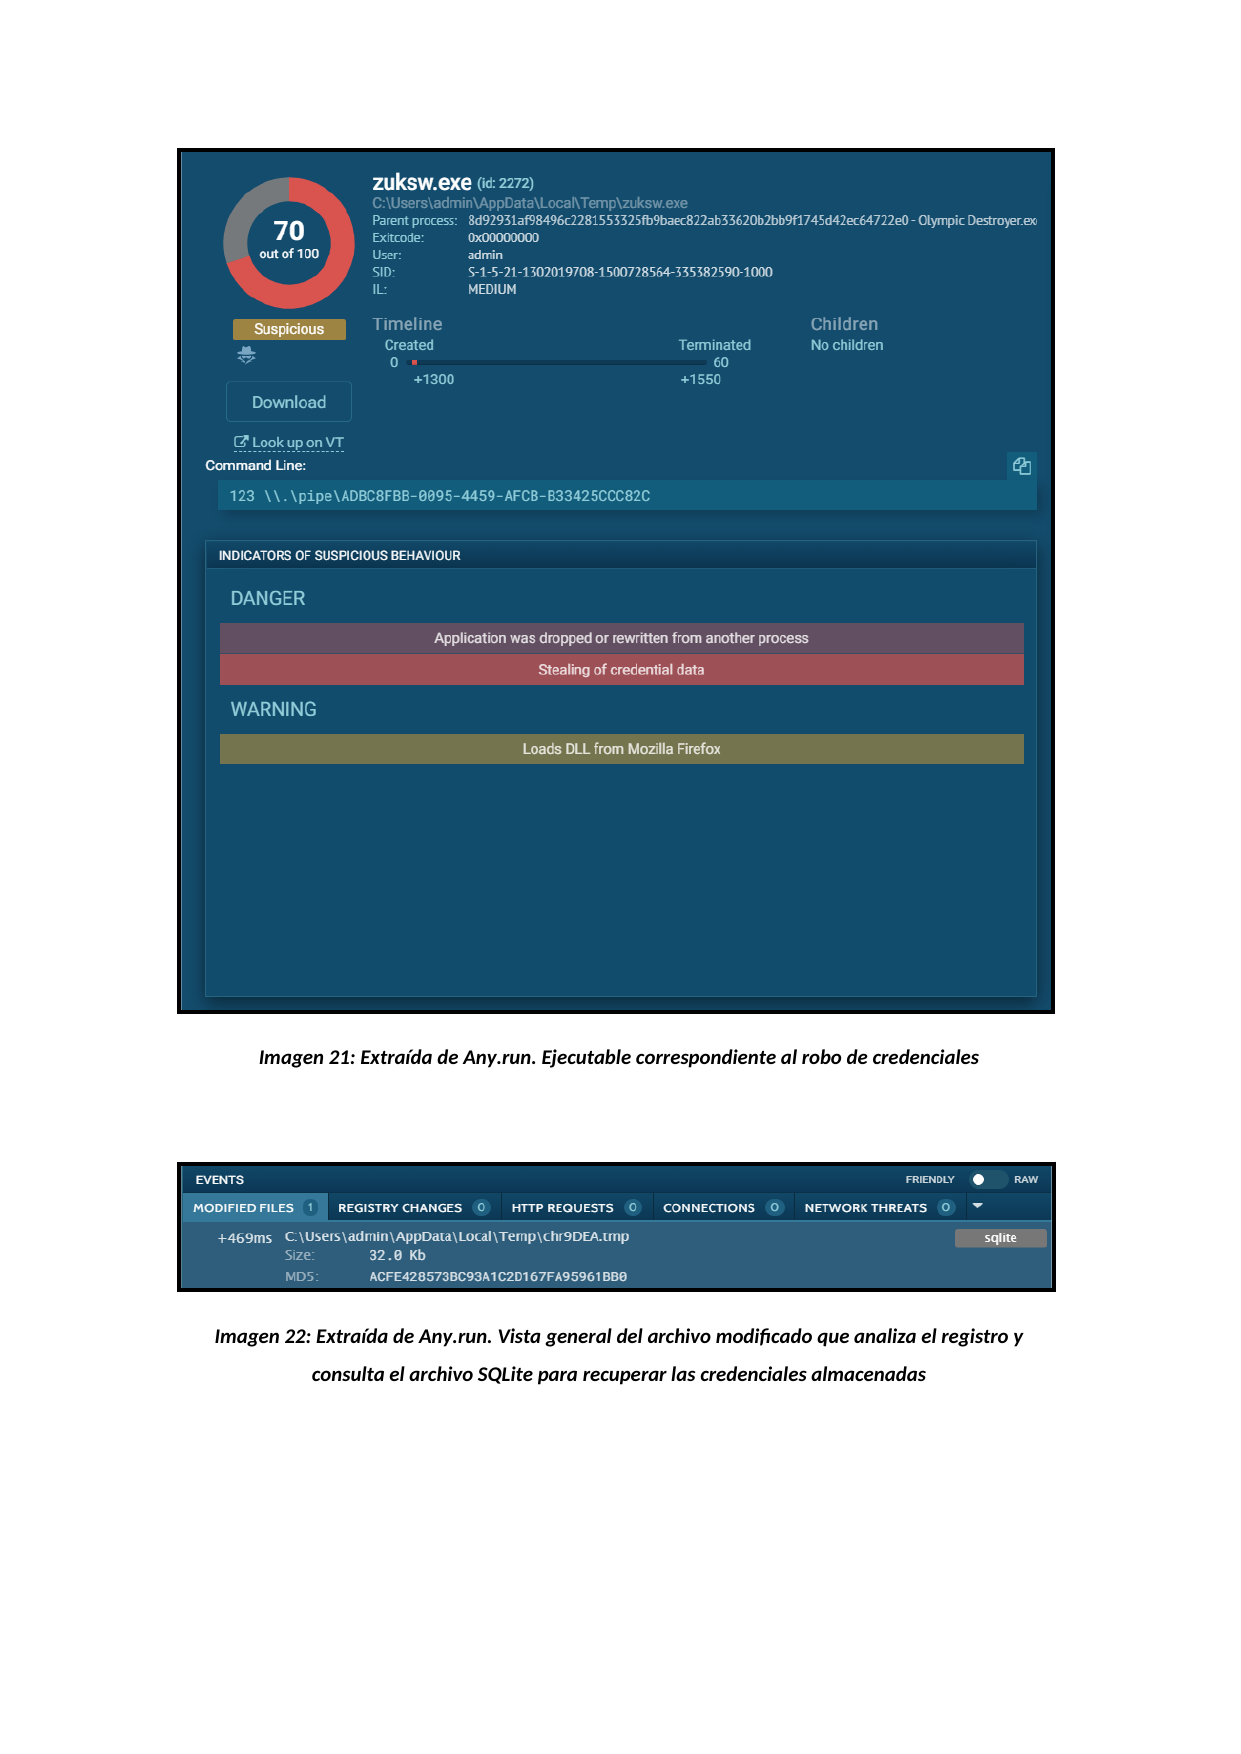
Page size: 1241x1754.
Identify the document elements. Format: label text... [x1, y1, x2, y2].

text Imagen 21: Extraída de Any.run. Ejecutable correspondiente al robo de credenciales [177, 1044, 1063, 1070]
picture [181, 1166, 1052, 1288]
picture [181, 152, 1051, 1010]
text Imagen 22: Extraída de Any.run. Vista general del archivo modificado que analiza el registro y consulta el archivo SQLite para recuperar las credenciales almacenadas [177, 1323, 1063, 1387]
